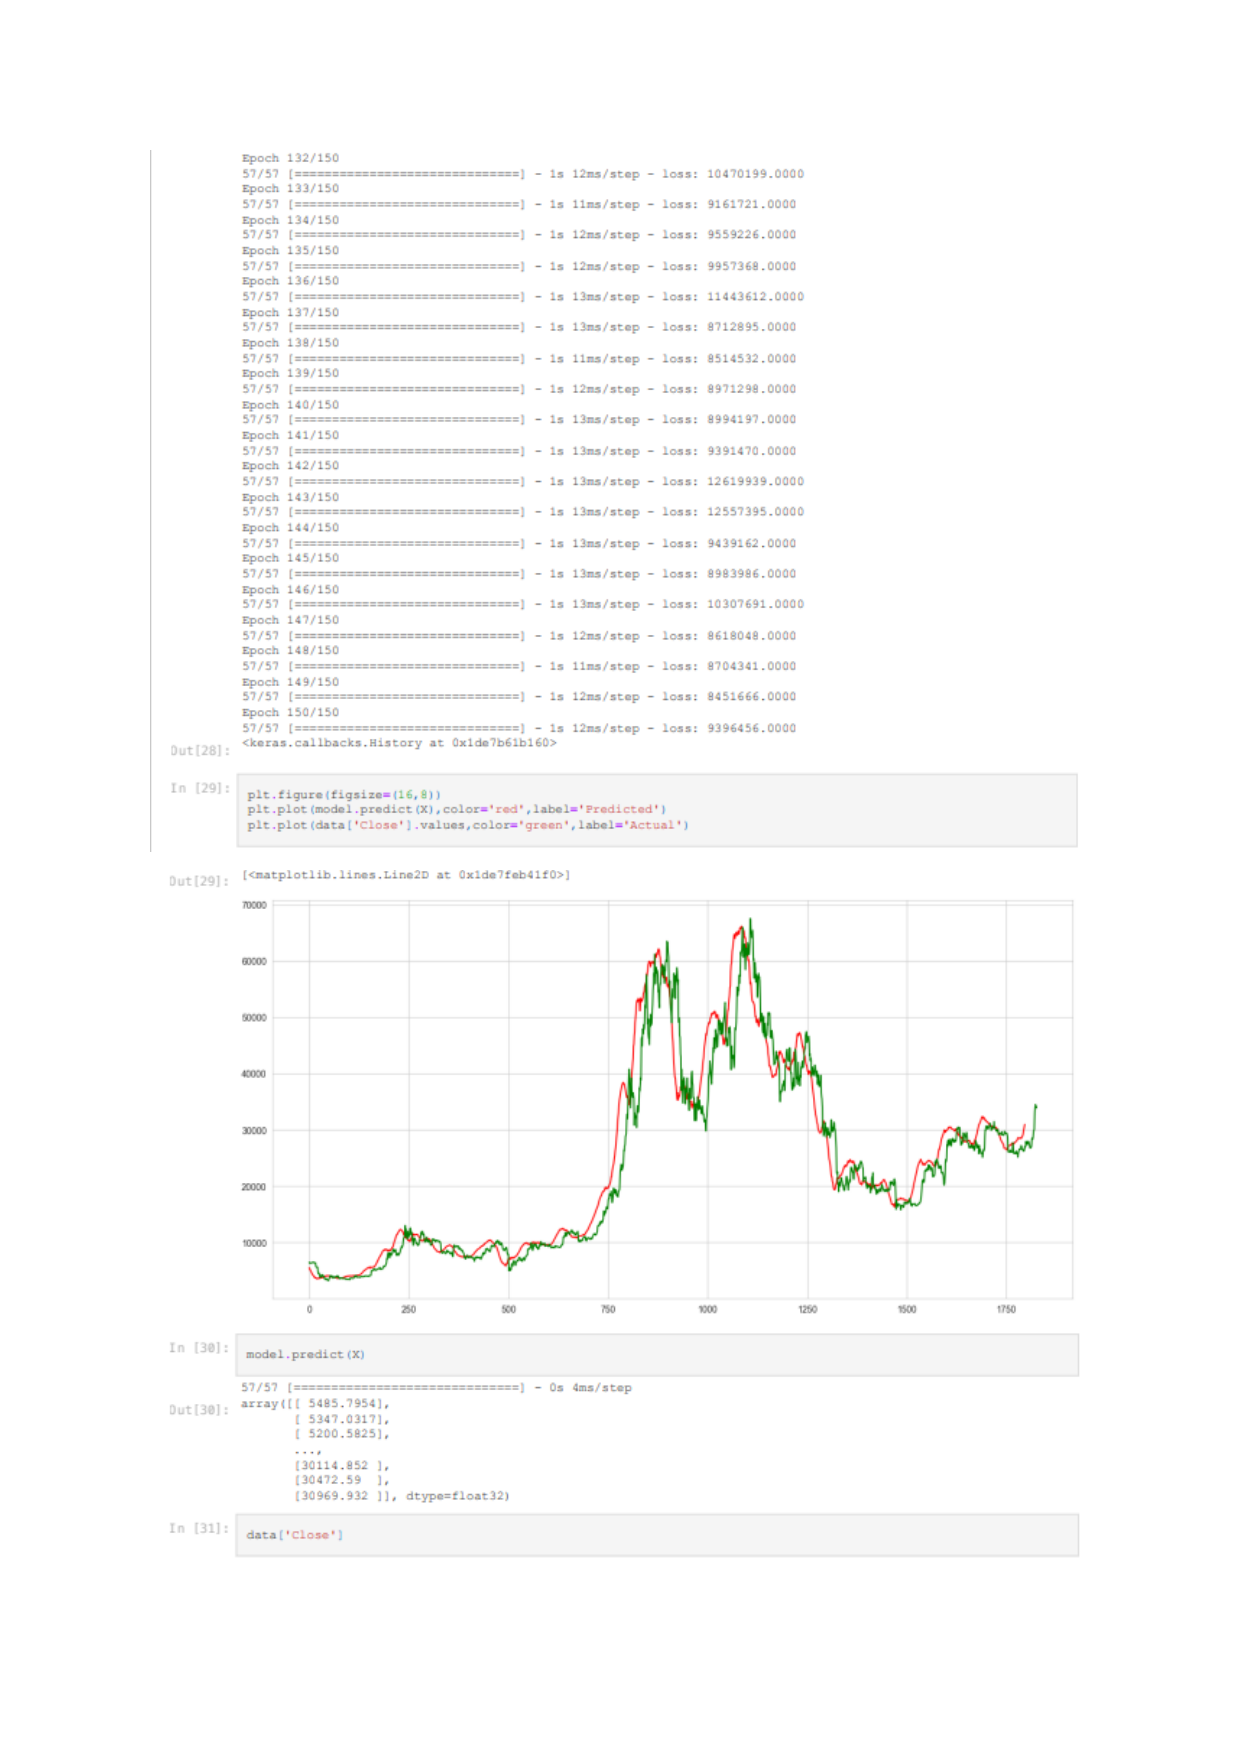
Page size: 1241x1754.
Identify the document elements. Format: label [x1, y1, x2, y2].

picture [150, 150, 1091, 852]
picture [150, 870, 1091, 1559]
